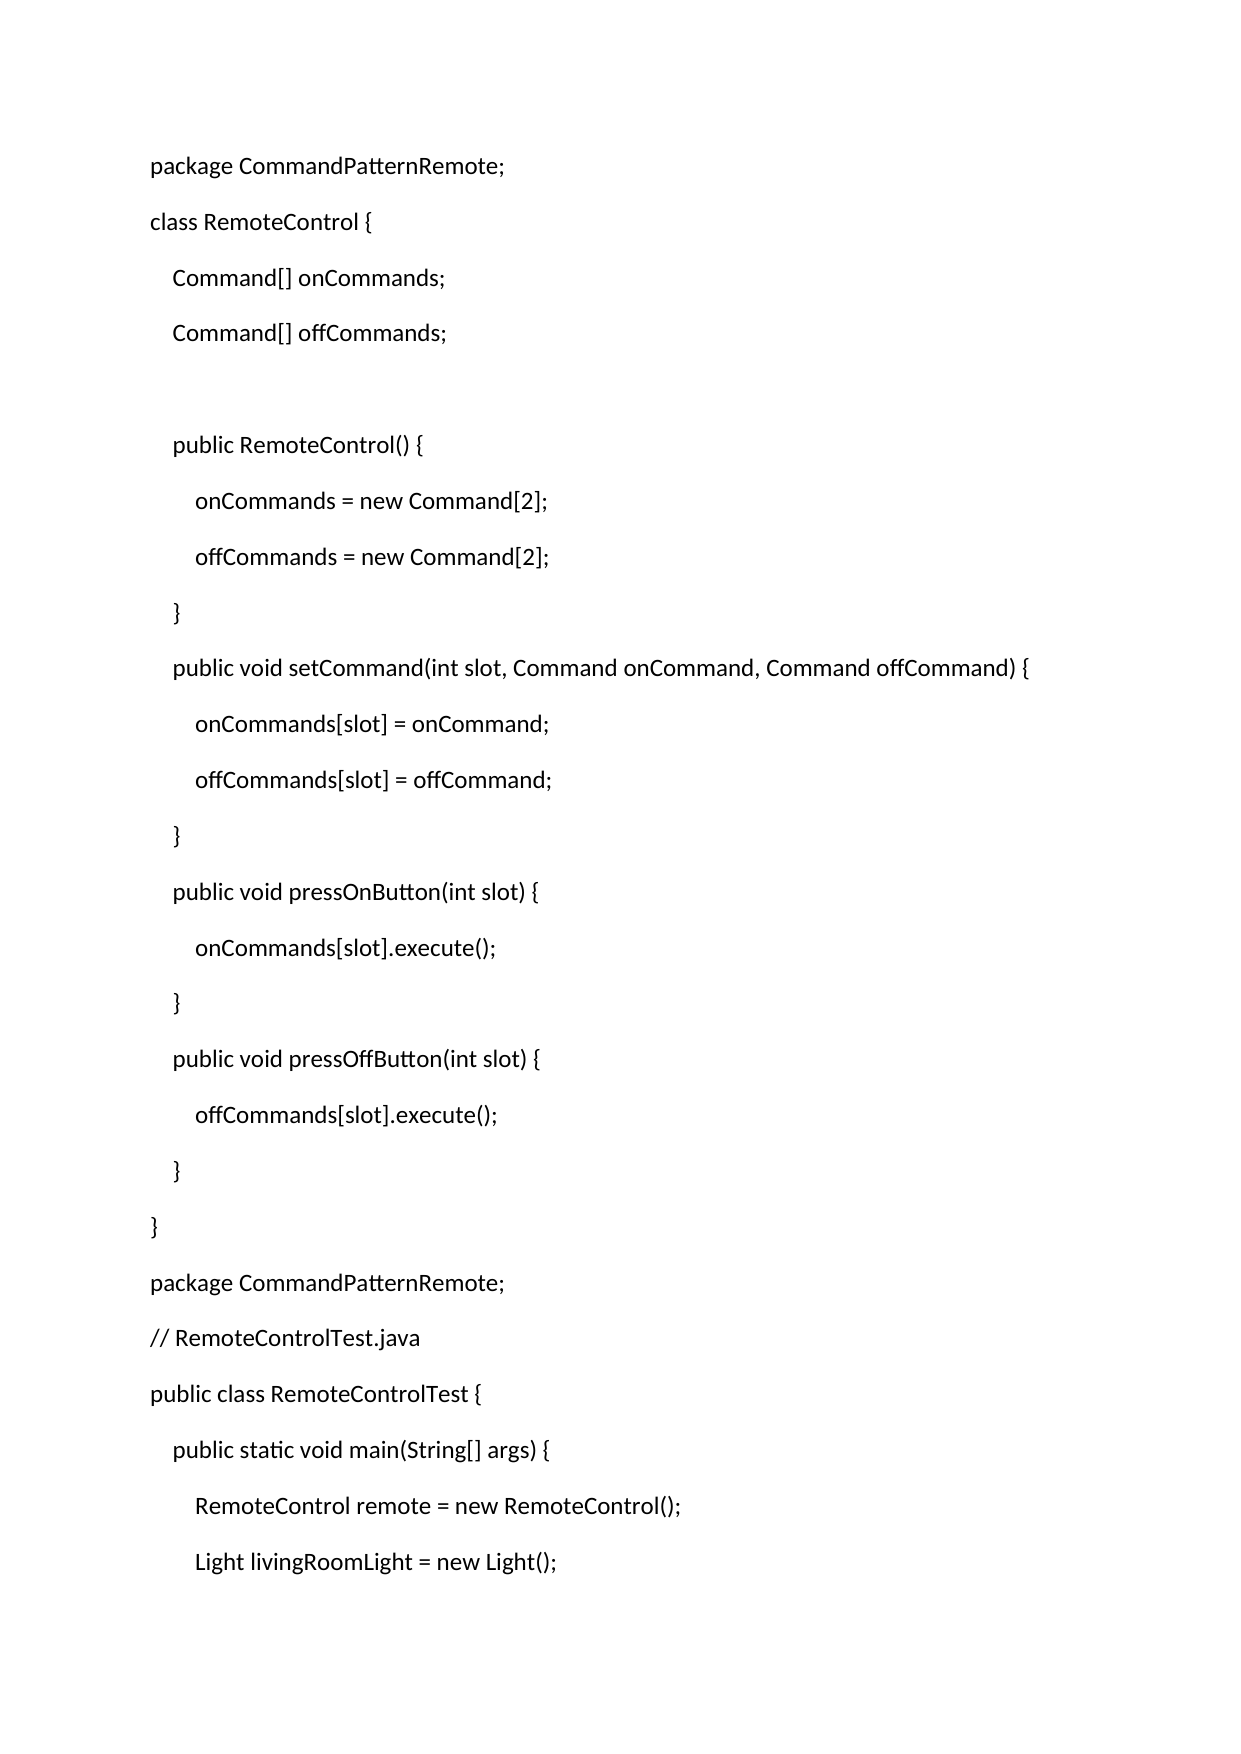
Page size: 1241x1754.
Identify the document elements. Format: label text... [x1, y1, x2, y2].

text class RemoteControl { [150, 206, 1090, 236]
text offCommands = new Command[2]; [150, 541, 1090, 571]
text } [150, 820, 1090, 851]
text Command[] offCommands; [150, 317, 1090, 348]
text public void pressOffButton(int slot) { [150, 1043, 1090, 1074]
text public class RemoteControlTest { [150, 1378, 1090, 1409]
text } [150, 1155, 1090, 1186]
text } [150, 1211, 1090, 1241]
text onCommands[slot].execute(); [150, 932, 1090, 962]
text offCommands[slot] = offCommand; [150, 764, 1090, 795]
text Command[] onCommands; [150, 262, 1090, 292]
text package CommandPatternRemote; [150, 1267, 1090, 1297]
text RemoteControl remote = new RemoteControl(); [150, 1490, 1090, 1521]
text // RemoteControlTest.java [150, 1322, 1090, 1353]
text public RemoteControl() { [150, 429, 1090, 460]
text public static void main(String[] args) { [150, 1434, 1090, 1465]
text onCommands[slot] = onCommand; [150, 708, 1090, 739]
text } [150, 597, 1090, 627]
text public void setCommand(int slot, Command onCommand, Command offCommand) { [150, 652, 1090, 683]
text offCommands[slot].execute(); [150, 1099, 1090, 1130]
text Light livingRoomLight = new Light(); [150, 1546, 1090, 1576]
text public void pressOnButton(int slot) { [150, 876, 1090, 906]
text package CommandPatternRemote; [150, 150, 1090, 181]
text onCommands = new Command[2]; [150, 485, 1090, 516]
text } [150, 987, 1090, 1018]
